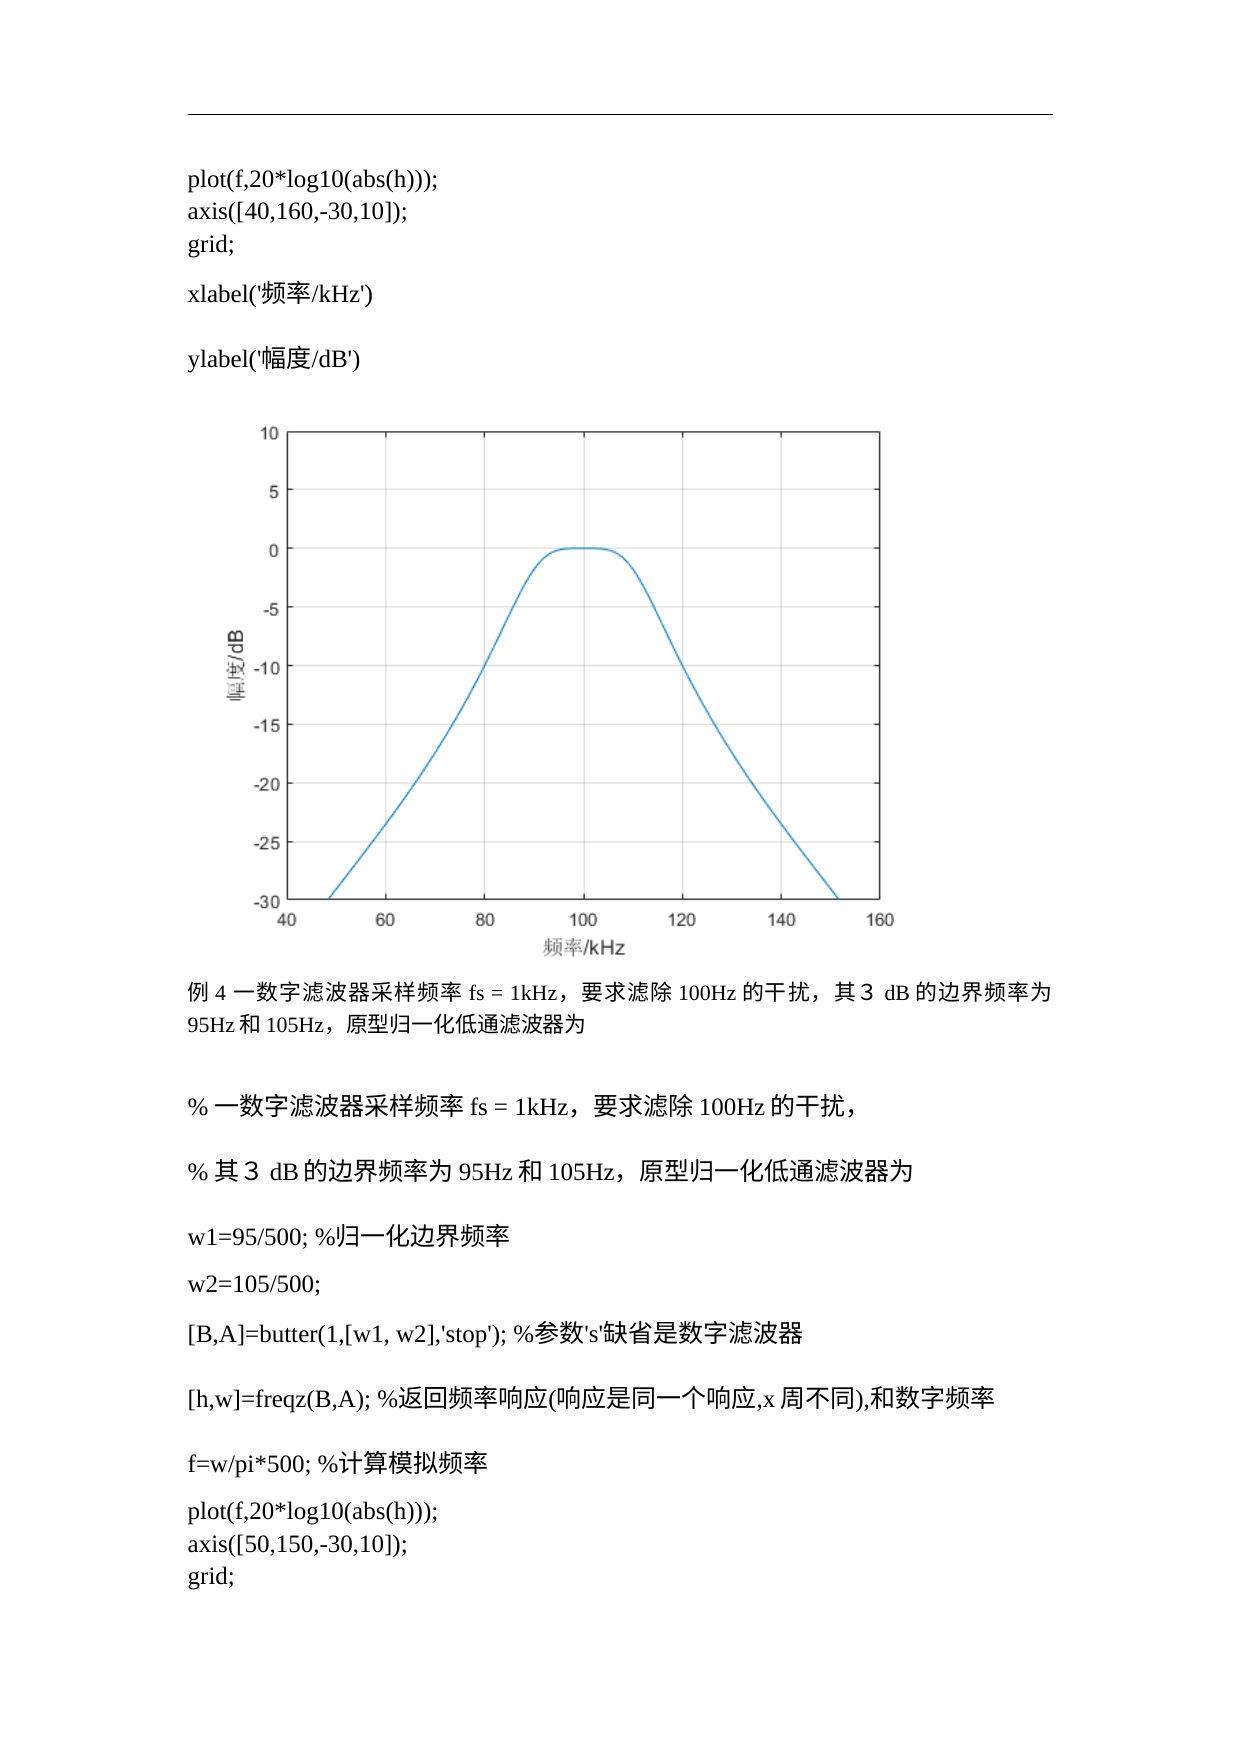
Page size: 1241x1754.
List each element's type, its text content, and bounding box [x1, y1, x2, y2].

text xlabel('频率/kHz') [187, 259, 1053, 324]
text axis([50,150,-30,10]); [187, 1527, 1053, 1559]
text w1=95/500; %归一化边界频率 [187, 1202, 1053, 1267]
text % 一数字滤波器采样频率fs = 1kHz，要求滤除100Hz的干扰， [187, 1072, 1053, 1137]
text ylabel('幅度/dB') [187, 324, 1053, 389]
text [h,w]=freqz(B,A); %返回频率响应(响应是同一个响应,x周不同),和数字频率 [187, 1364, 1053, 1429]
text % 其３dB的边界频率为95Hz和105Hz，原型归一化低通滤波器为 [187, 1137, 1053, 1202]
text f=w/pi*500; %计算模拟频率 [187, 1429, 1053, 1494]
text plot(f,20*log10(abs(h))); [187, 1494, 1053, 1527]
text [B,A]=butter(1,[w1, w2],'stop'); %参数's'缺省是数字滤波器 [187, 1299, 1053, 1364]
text plot(f,20*log10(abs(h))); [187, 162, 1053, 194]
text grid; [187, 1559, 1053, 1592]
text 例4 一数字滤波器采样频率fs = 1kHz，要求滤除100Hz的干扰，其３dB的边界频率为95Hz和105Hz，原型归一化低通滤波器为 [187, 974, 1053, 1039]
text axis([40,160,-30,10]); [187, 194, 1053, 227]
picture [187, 389, 953, 963]
text w2=105/500; [187, 1267, 1053, 1299]
text grid; [187, 227, 1053, 259]
